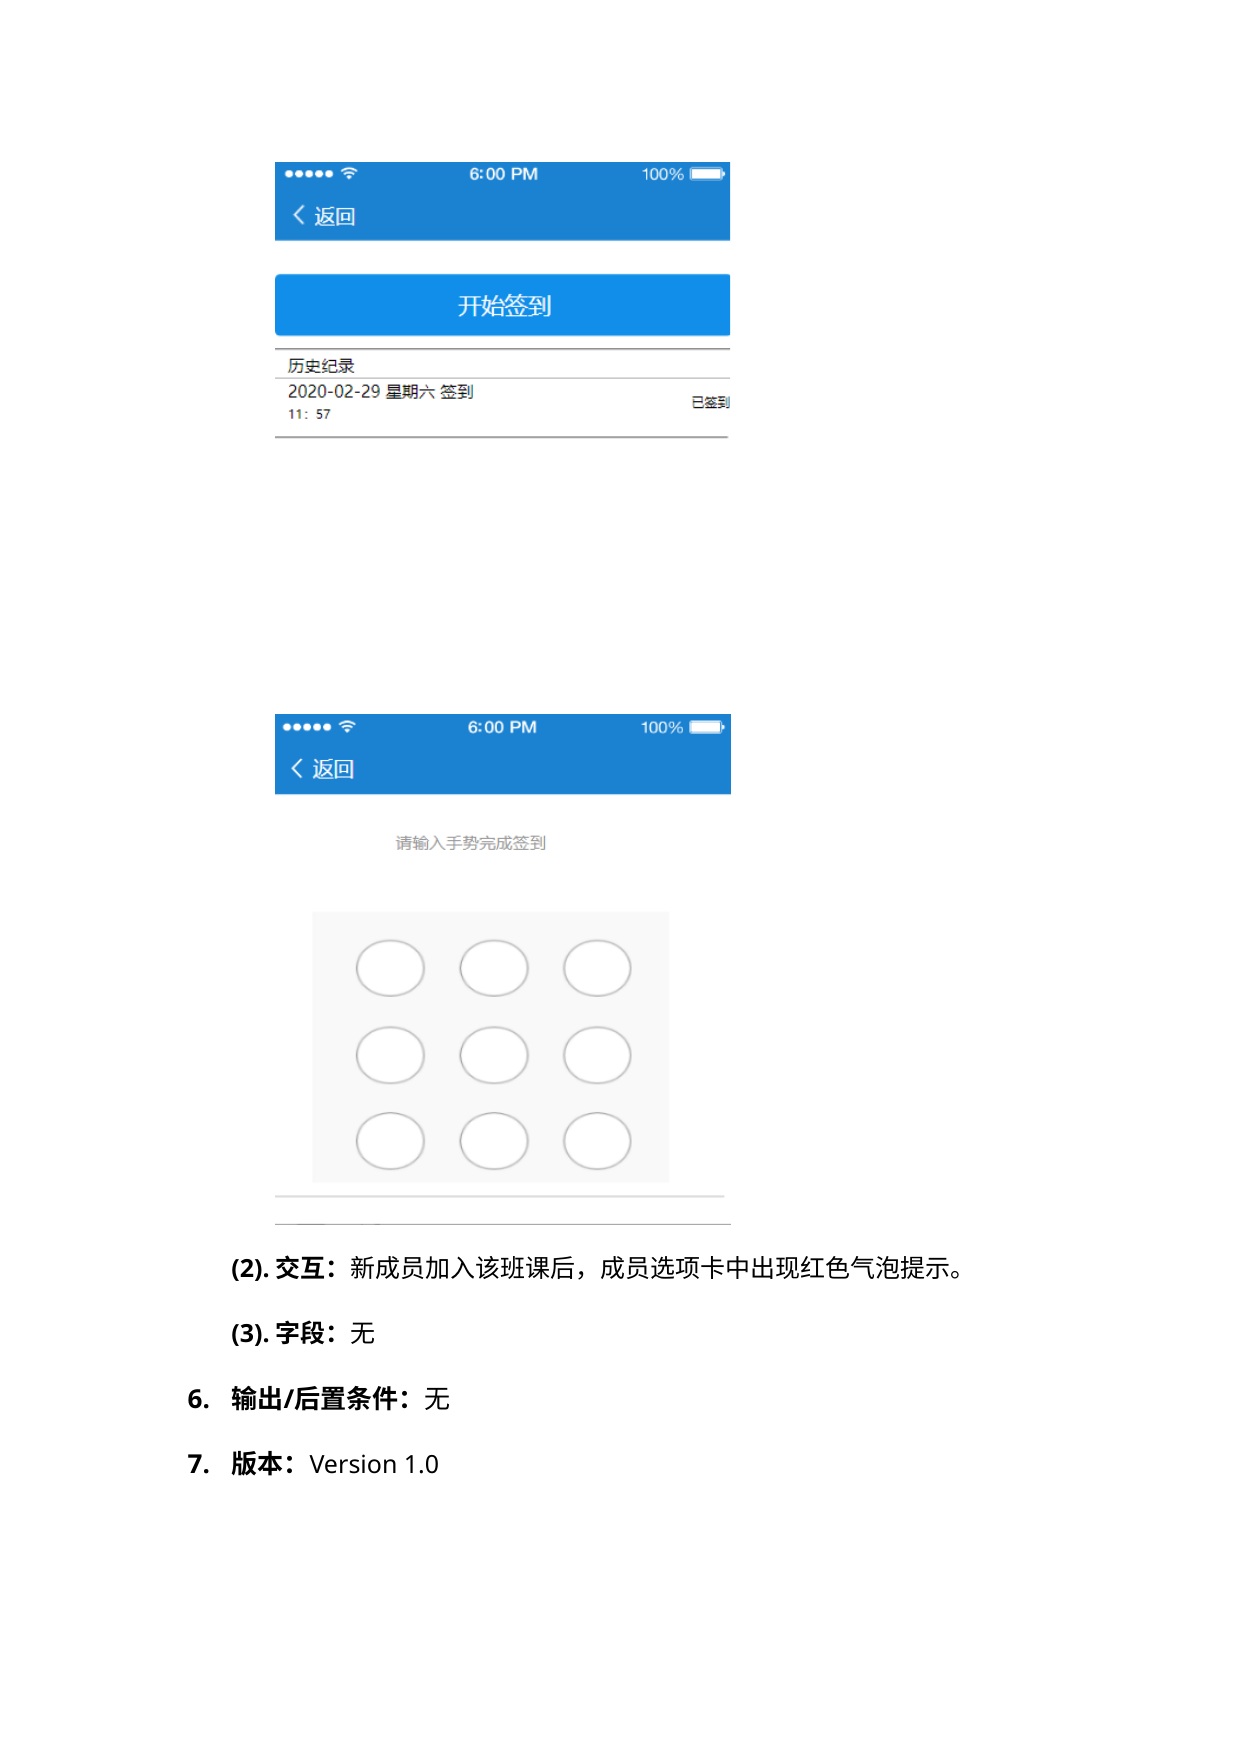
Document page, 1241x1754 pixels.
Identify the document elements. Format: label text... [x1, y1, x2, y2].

picture [275, 162, 730, 692]
list 字段：无 [231, 1299, 1053, 1364]
picture [275, 714, 731, 1225]
list 输出/后置条件：无 [187, 1364, 1053, 1429]
list 版本：Version 1.0 [187, 1429, 1053, 1494]
list 交互：新成员加入该班课后，成员选项卡中出现红色气泡提示。 [231, 1234, 1053, 1299]
